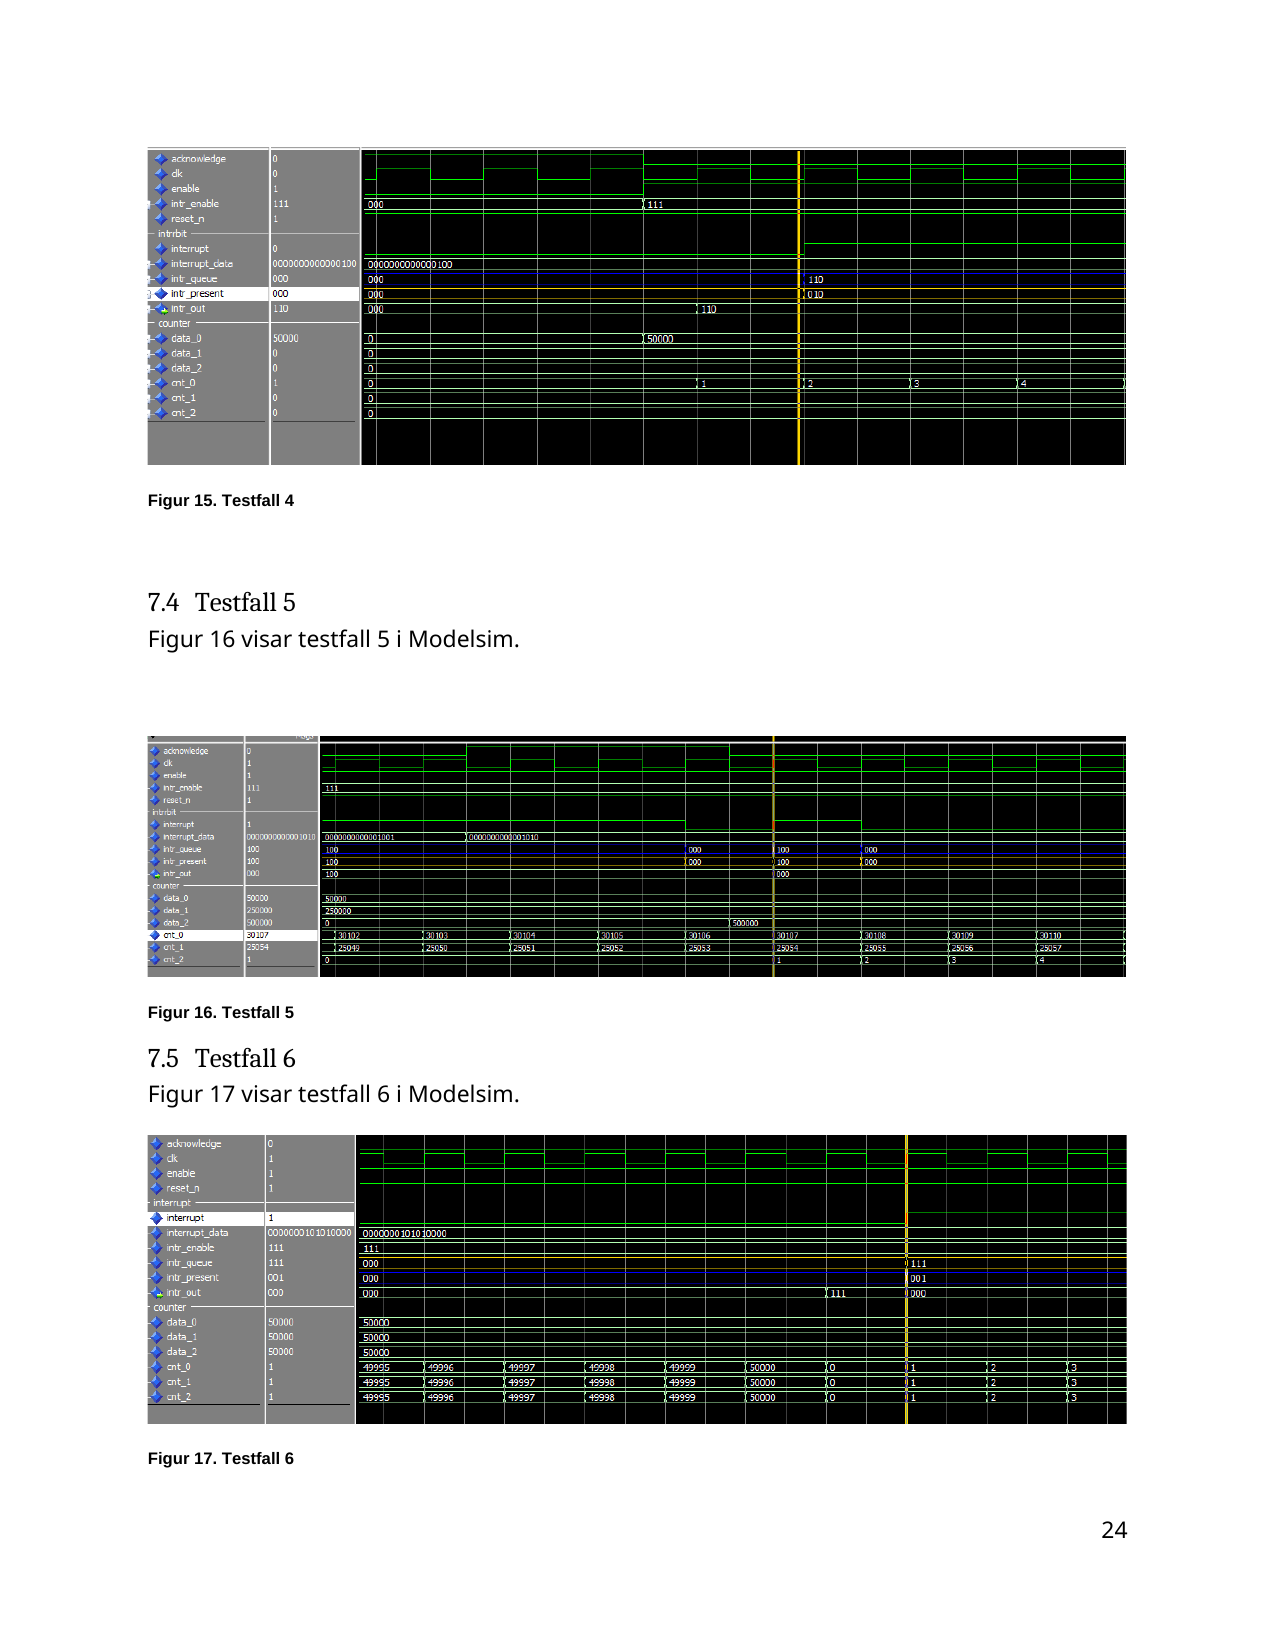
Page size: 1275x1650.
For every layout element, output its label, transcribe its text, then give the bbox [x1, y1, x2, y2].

text Figur 16. Testfall 5 [148, 1003, 1127, 1022]
text Figur 16 visar testfall 5 i Modelsim. [148, 623, 1127, 654]
picture [147, 736, 1126, 977]
text Figur 15. Testfall 4 [148, 490, 1127, 509]
subtitle Testfall 6 [148, 1043, 1127, 1074]
subtitle Testfall 5 [148, 587, 1127, 618]
picture [147, 147, 1126, 465]
text Figur 17 visar testfall 6 i Modelsim. [148, 1078, 1127, 1109]
picture [147, 1135, 1127, 1424]
text Figur 17. Testfall 6 [148, 1449, 1127, 1468]
